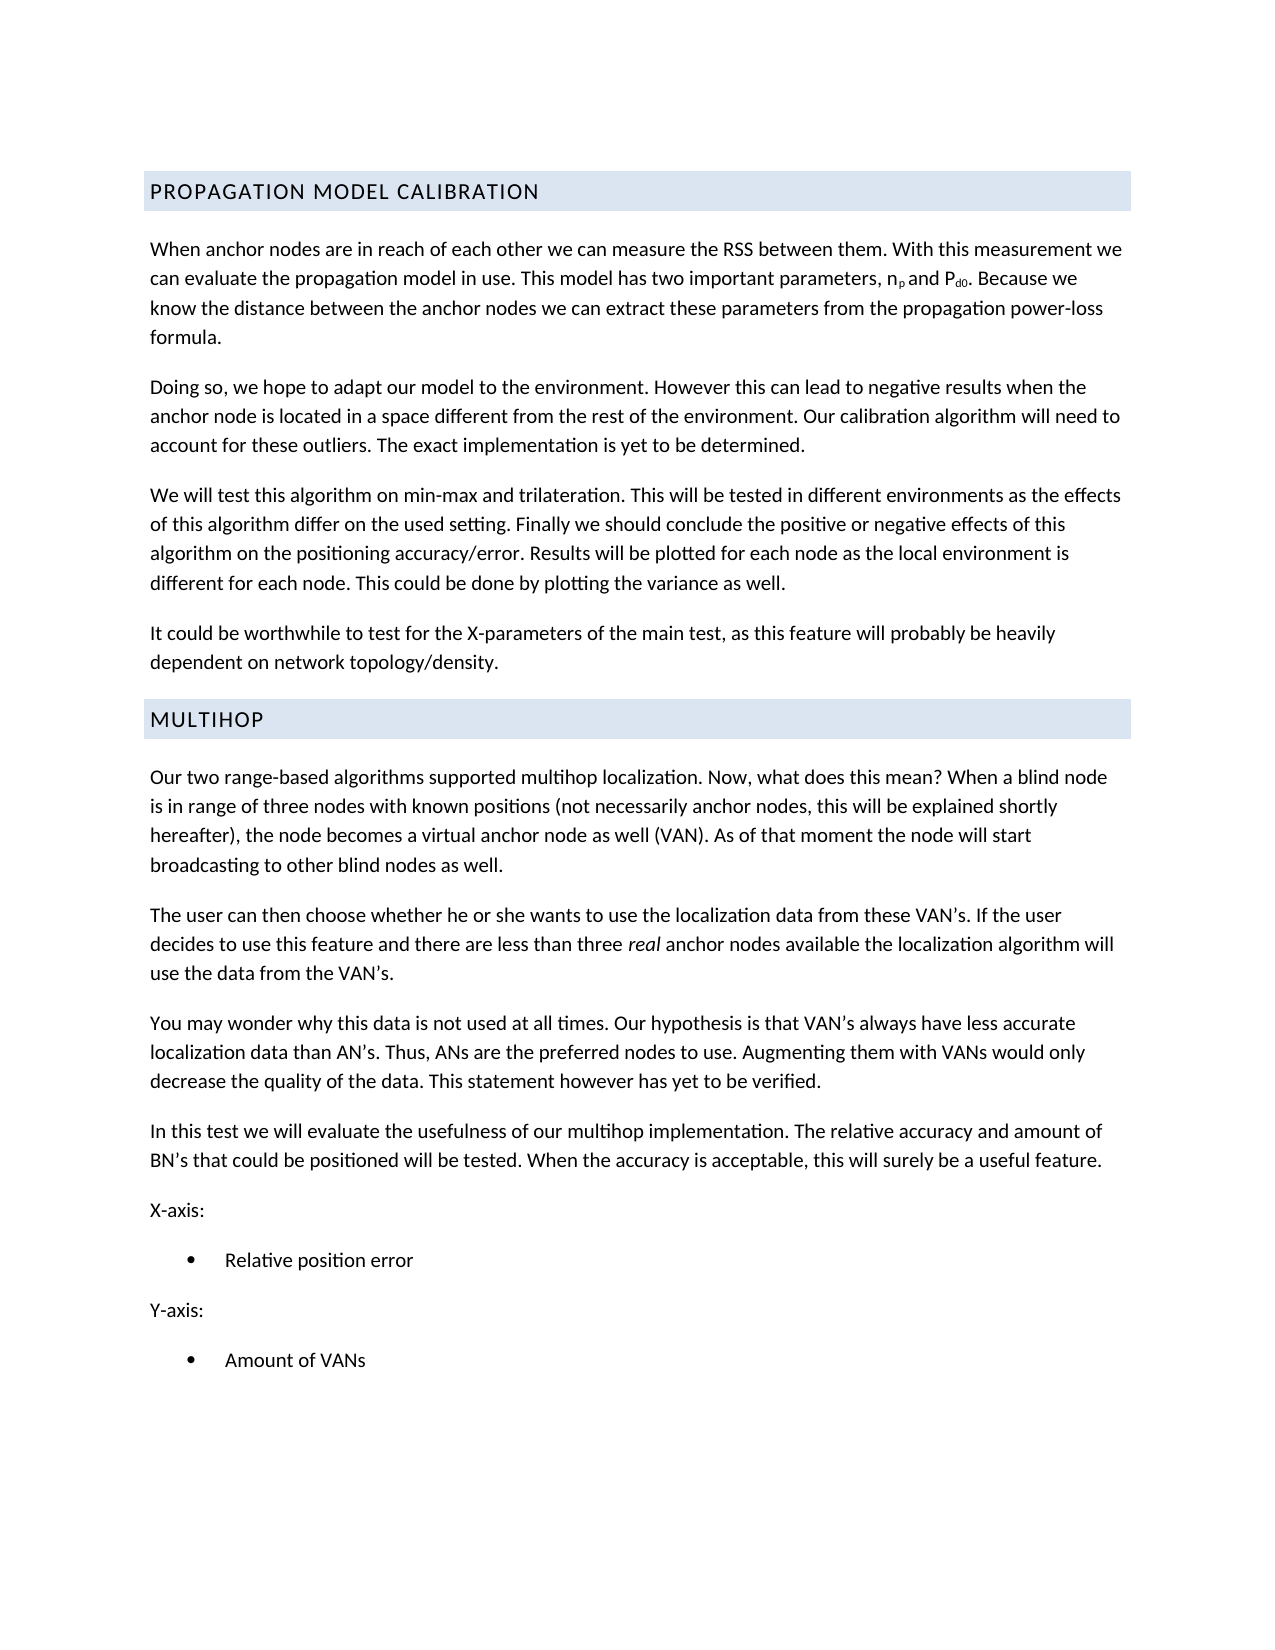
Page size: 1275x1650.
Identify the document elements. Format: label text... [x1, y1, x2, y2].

text When anchor nodes are in reach of each other we can measure the RSS between them. With this measurement we can evaluate the propagation model in use. This model has two important parameters, np and Pd0. Because we know the distance between the anchor nodes we can extract these parameters from the propagation power-loss formula. [150, 236, 1125, 349]
text X-axis: [150, 1198, 1125, 1223]
list Relative position error [187, 1248, 1125, 1273]
text Y-axis: [150, 1298, 1125, 1323]
text In this test we will evaluate the usefulness of our multihop implementation. The relative accuracy and amount of BN’s that could be positioned will be tested. When the accuracy is acceptable, this will surely be a useful feature. [150, 1118, 1125, 1173]
text Our two range-based algorithms supported multihop localization. Now, what does this mean? When a blind node is in range of three nodes with known positions (not necessarily anchor nodes, this will be explained shortly hereafter), the node becomes a virtual anchor node as well (VAN). As of that moment the node will start broadcasting to other blind nodes as well. [150, 764, 1125, 877]
text You may wonder why this data is not used at all times. Our hypothesis is that VAN’s always have less accurate localization data than AN’s. Thus, ANs are the preferred nodes to use. Augmenting them with VANs would only decrease the quality of the data. This statement however has yet to be verified. [150, 1010, 1125, 1094]
list Amount of VANs [187, 1348, 1125, 1373]
text We will test this algorithm on min-max and trilateration. This will be tested in different environments as the effects of this algorithm differ on the used setting. Finally we should conclude the positive or negative effects of this algorithm on the positioning accuracy/error. Results will be plotted for each node as the local environment is different for each node. This could be done by plotting the variance as well. [150, 482, 1125, 595]
text The user can then choose whether he or she wants to use the localization data from these VAN’s. If the user decides to use this feature and there are less than three real anchor nodes available the localization algorithm will use the data from the VAN’s. [150, 902, 1125, 986]
text It could be worthwhile to test for the X-parameters of the main test, as this feature will probably be heavily dependent on network topology/density. [150, 620, 1125, 674]
subtitle Propagation model calibration [150, 177, 1125, 205]
text Doing so, we hope to adapt our model to the environment. However this can lead to negative results when the anchor node is located in a space different from the rest of the environment. Our calibration algorithm will need to account for these outliers. The exact implementation is yet to be determined. [150, 374, 1125, 458]
subtitle Multihop [150, 705, 1125, 733]
